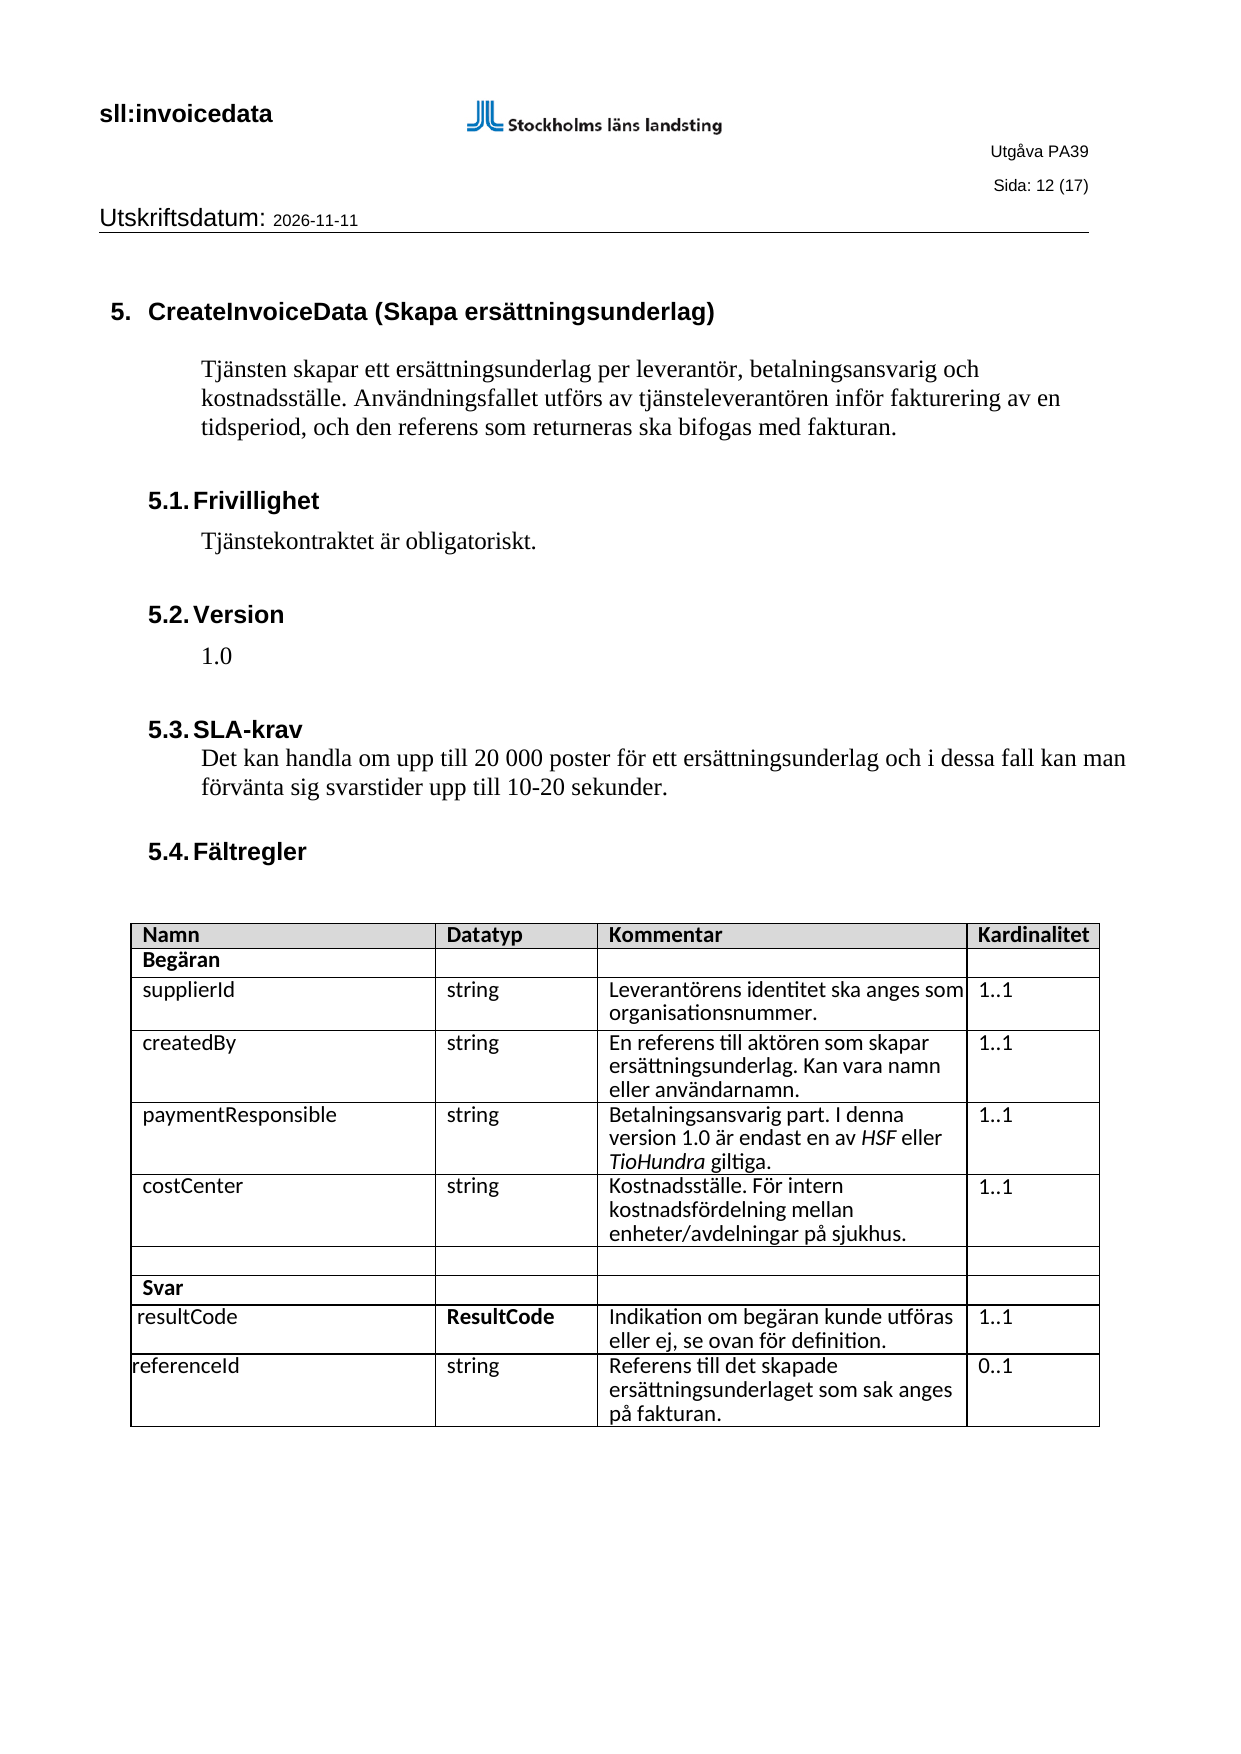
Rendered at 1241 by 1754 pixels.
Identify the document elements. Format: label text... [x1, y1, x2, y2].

picture [464, 98, 724, 136]
table_header Kardinalitet [968, 924, 1099, 948]
table_cell 1..1 [968, 1175, 1099, 1246]
text Tjänstekontraktet är obligatoriskt. [201, 527, 1107, 555]
table_cell [436, 1247, 597, 1275]
table_cell Kostnadsställe. För intern kostnadsfördelning mellan enheter/avdelningar på sjukhus. [598, 1175, 966, 1246]
text Det kan handla om upp till 20 000 poster för ett ersättningsunderlag och i dessa fall kan man förvänta sig svarstider upp till 10-20 sekunder. [201, 743, 1128, 801]
table_cell ResultCode [436, 1306, 597, 1353]
table_cell [132, 1247, 435, 1275]
text Version [148, 600, 1128, 629]
table_cell 1..1 [968, 1031, 1099, 1102]
text Tjänsten skapar ett ersättningsunderlag per leverantör, betalningsansvarig och kostnadsställe. Användningsfallet utförs av tjänsteleverantören inför fakturering av en tidsperiod, och den referens som returneras ska bifogas med fakturan. [201, 354, 1128, 441]
table_cell resultCode [132, 1306, 435, 1353]
table_cell Leverantörens identitet ska anges som organisationsnummer. [598, 978, 966, 1030]
table_cell createdBy [132, 1031, 435, 1102]
subtitle CreateInvoiceData (Skapa ersättningsunderlag) [110, 297, 1128, 354]
table_cell string [436, 978, 597, 1030]
table_cell string [436, 1355, 597, 1426]
table_cell [598, 1276, 966, 1304]
table_cell [436, 1276, 597, 1304]
text Frivillighet [148, 486, 1128, 514]
table_cell paymentResponsible [132, 1103, 435, 1174]
table_cell string [436, 1031, 597, 1102]
table_cell [968, 949, 1099, 977]
table_header Namn [132, 924, 435, 948]
table_cell [968, 1247, 1099, 1275]
table_cell referenceId [132, 1355, 435, 1426]
table_cell [598, 949, 966, 977]
table_header Kommentar [598, 924, 966, 948]
table_cell costCenter [132, 1175, 435, 1246]
table_cell Indikation om begäran kunde utföras eller ej, se ovan för definition. [598, 1306, 966, 1353]
table_cell [968, 1276, 1099, 1304]
text Fältregler [148, 837, 1128, 894]
table_cell Begäran [132, 949, 435, 977]
table_cell 1..1 [968, 978, 1099, 1030]
table_cell string [436, 1103, 597, 1174]
table_cell [598, 1247, 966, 1275]
table_cell supplierId [132, 978, 435, 1030]
text 1.0 [201, 641, 1056, 670]
table_cell [436, 949, 597, 977]
table_cell string [436, 1175, 597, 1246]
table_cell Referens till det skapade ersättningsunderlaget som sak anges på fakturan. [598, 1355, 966, 1426]
table_header Datatyp [436, 924, 597, 948]
table_cell Betalningsansvarig part. I denna version 1.0 är endast en av HSF eller TioHundra giltiga. [598, 1103, 966, 1174]
table_cell En referens till aktören som skapar ersättningsunderlag. Kan vara namn eller användarnamn. [598, 1031, 966, 1102]
table_cell Svar [132, 1276, 435, 1304]
table_cell 1..1 [968, 1103, 1099, 1174]
text SLA-krav [148, 715, 1128, 743]
table_cell 1..1 [968, 1306, 1099, 1353]
table_cell 0..1 [968, 1355, 1099, 1426]
